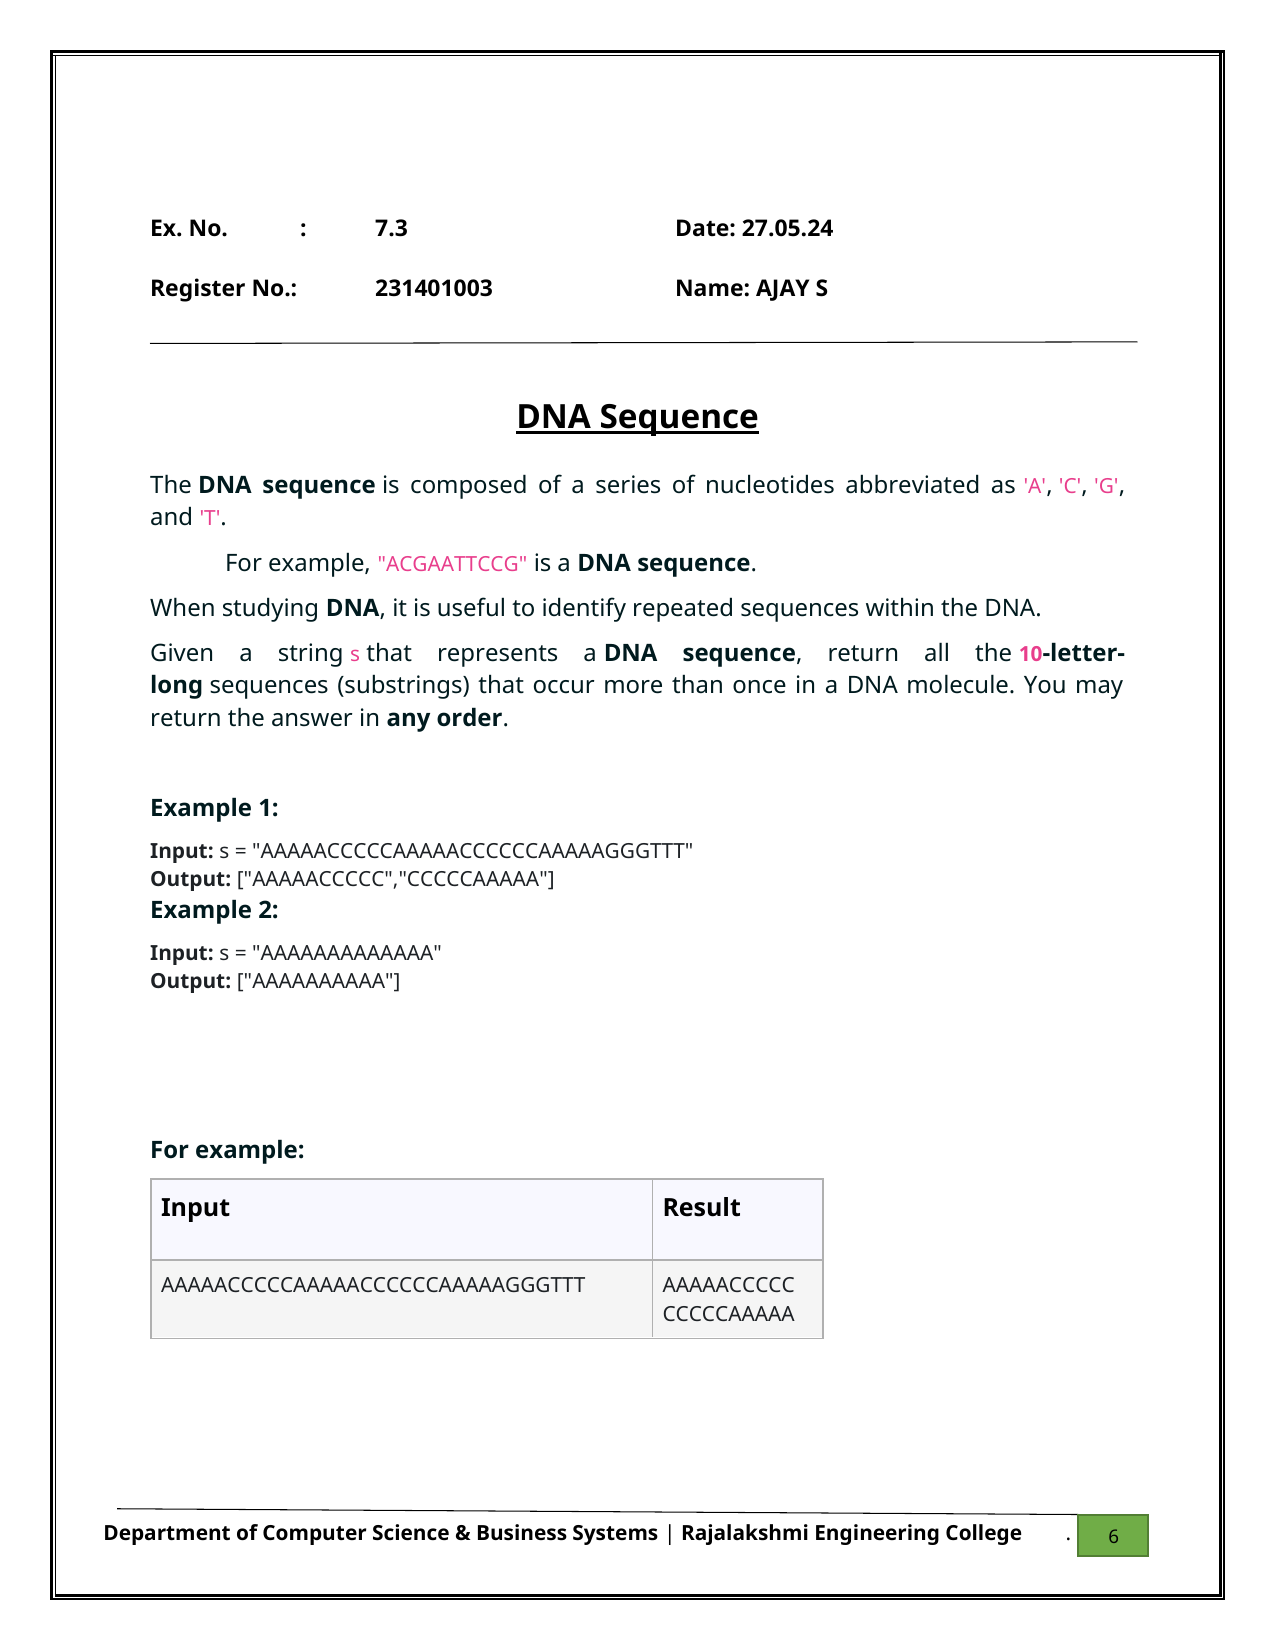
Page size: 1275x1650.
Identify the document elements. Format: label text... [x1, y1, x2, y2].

text Ex. No. : 7.3 Date: 27.05.24 [150, 212, 1125, 243]
text Input: s = "AAAAAAAAAAAAA" [150, 938, 1125, 966]
text DNA Sequence [150, 393, 1125, 438]
table_header Input [152, 1180, 652, 1259]
text Given a string s that represents a DNA sequence, return all the 10-letter-long sequences (substrings) that occur more than once in a DNA molecule. You may return the answer in any order. [150, 636, 1125, 733]
text When studying DNA, it is useful to identify repeated sequences within the DNA. [150, 590, 1125, 623]
text Example 1: [150, 791, 1125, 823]
text For example: [150, 1133, 1125, 1166]
text The DNA sequence is composed of a series of nucleotides abbreviated as 'A', 'C', 'G', and 'T'. [150, 468, 1125, 533]
text Output: ["AAAAAAAAAA"] [150, 966, 1125, 995]
text Input: s = "AAAAACCCCCAAAAACCCCCCAAAAAGGGTTT" [150, 836, 1125, 864]
table_cell AAAAACCCCCAAAAACCCCCCAAAAAGGGTTT [152, 1261, 652, 1337]
text Example 2: [150, 893, 1125, 926]
table_cell AAAAACCCCC CCCCCAAAAA [653, 1261, 822, 1337]
table_header Result [653, 1180, 822, 1259]
text For example, "ACGAATTCCG" is a DNA sequence. [150, 545, 1125, 578]
text Register No.: 231401003 Name: AJAY S [150, 272, 1125, 303]
text Output: ["AAAAACCCCC","CCCCCAAAAA"] [150, 864, 1125, 893]
